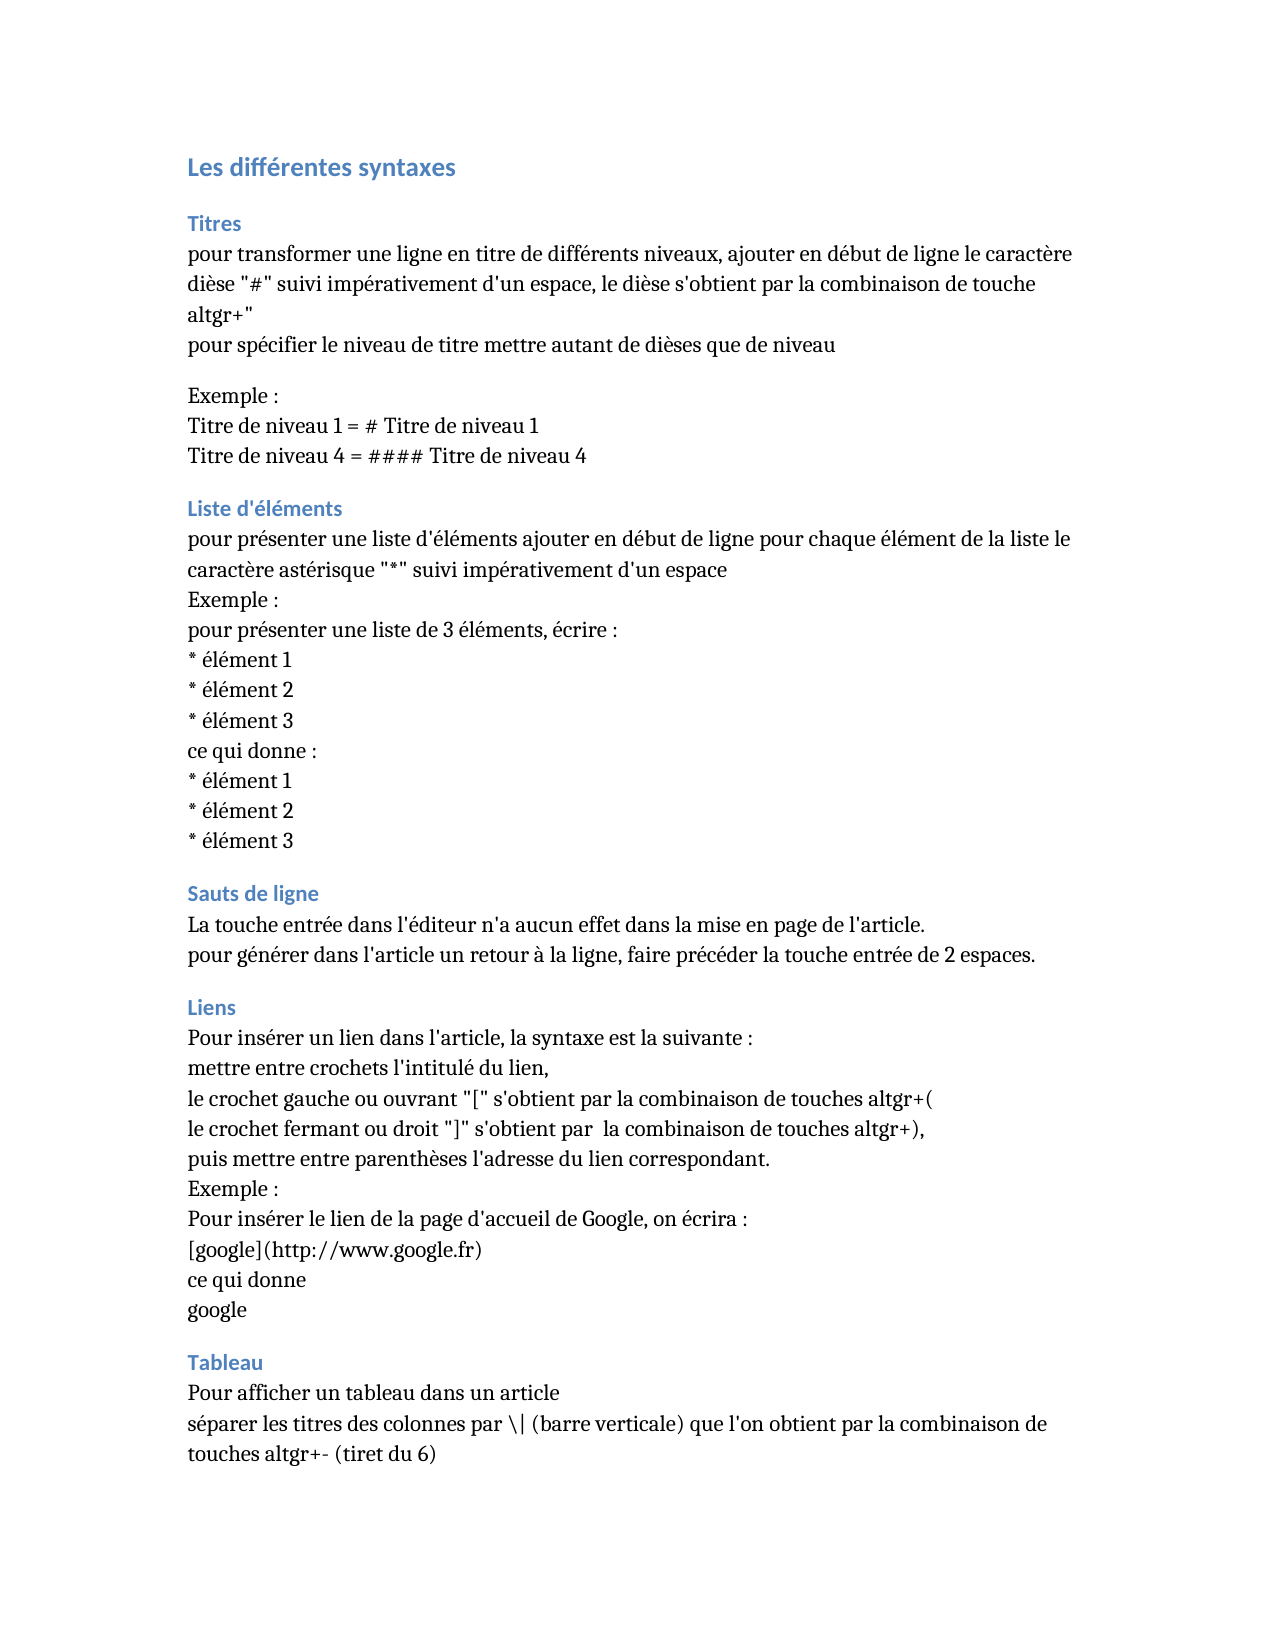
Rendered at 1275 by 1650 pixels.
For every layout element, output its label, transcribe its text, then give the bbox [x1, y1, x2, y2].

text La touche entrée dans l'éditeur n'a aucun effet dans la mise en page de l'article. pour générer dans l'article un retour à la ligne, faire précéder la touche entrée de 2 espaces. [187, 912, 1087, 968]
subtitle Liens [187, 993, 1087, 1021]
text pour transformer une ligne en titre de différents niveaux, ajouter en début de ligne le caractère dièse "#" suivi impérativement d'un espace, le dièse s'obtient par la combinaison de touche altgr+" pour spécifier le niveau de titre mettre autant de dièses que de niveau [187, 241, 1087, 358]
subtitle Sauts de ligne [187, 879, 1087, 907]
subtitle Titres [187, 209, 1087, 237]
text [187, 1380, 1087, 1467]
subtitle Liste d'éléments [187, 494, 1087, 522]
subtitle Les différentes syntaxes [187, 150, 1087, 183]
text pour présenter une liste d'éléments ajouter en début de ligne pour chaque élément de la liste le caractère astérisque "*" suivi impérativement d'un espace Exemple : pour présenter une liste de 3 éléments, écrire : * élément 1 * élément 2 * élément 3 ce qui donne : * élément 1 * élément 2 * élément 3 [187, 526, 1087, 855]
text Pour insérer un lien dans l'article, la syntaxe est la suivante : mettre entre crochets l'intitulé du lien, le crochet gauche ou ouvrant "[" s'obtient par la combinaison de touches altgr+( le crochet fermant ou droit "]" s'obtient par la combinaison de touches altgr+), puis mettre entre parenthèses l'adresse du lien correspondant. Exemple : Pour insérer le lien de la page d'accueil de Google, on écrira : [google](http://www.google.fr) ce qui donne google [187, 1025, 1087, 1323]
text Exemple : Titre de niveau 1 = # Titre de niveau 1 Titre de niveau 4 = #### Titre de niveau 4 [187, 383, 1087, 469]
subtitle Tableau [187, 1348, 1087, 1376]
